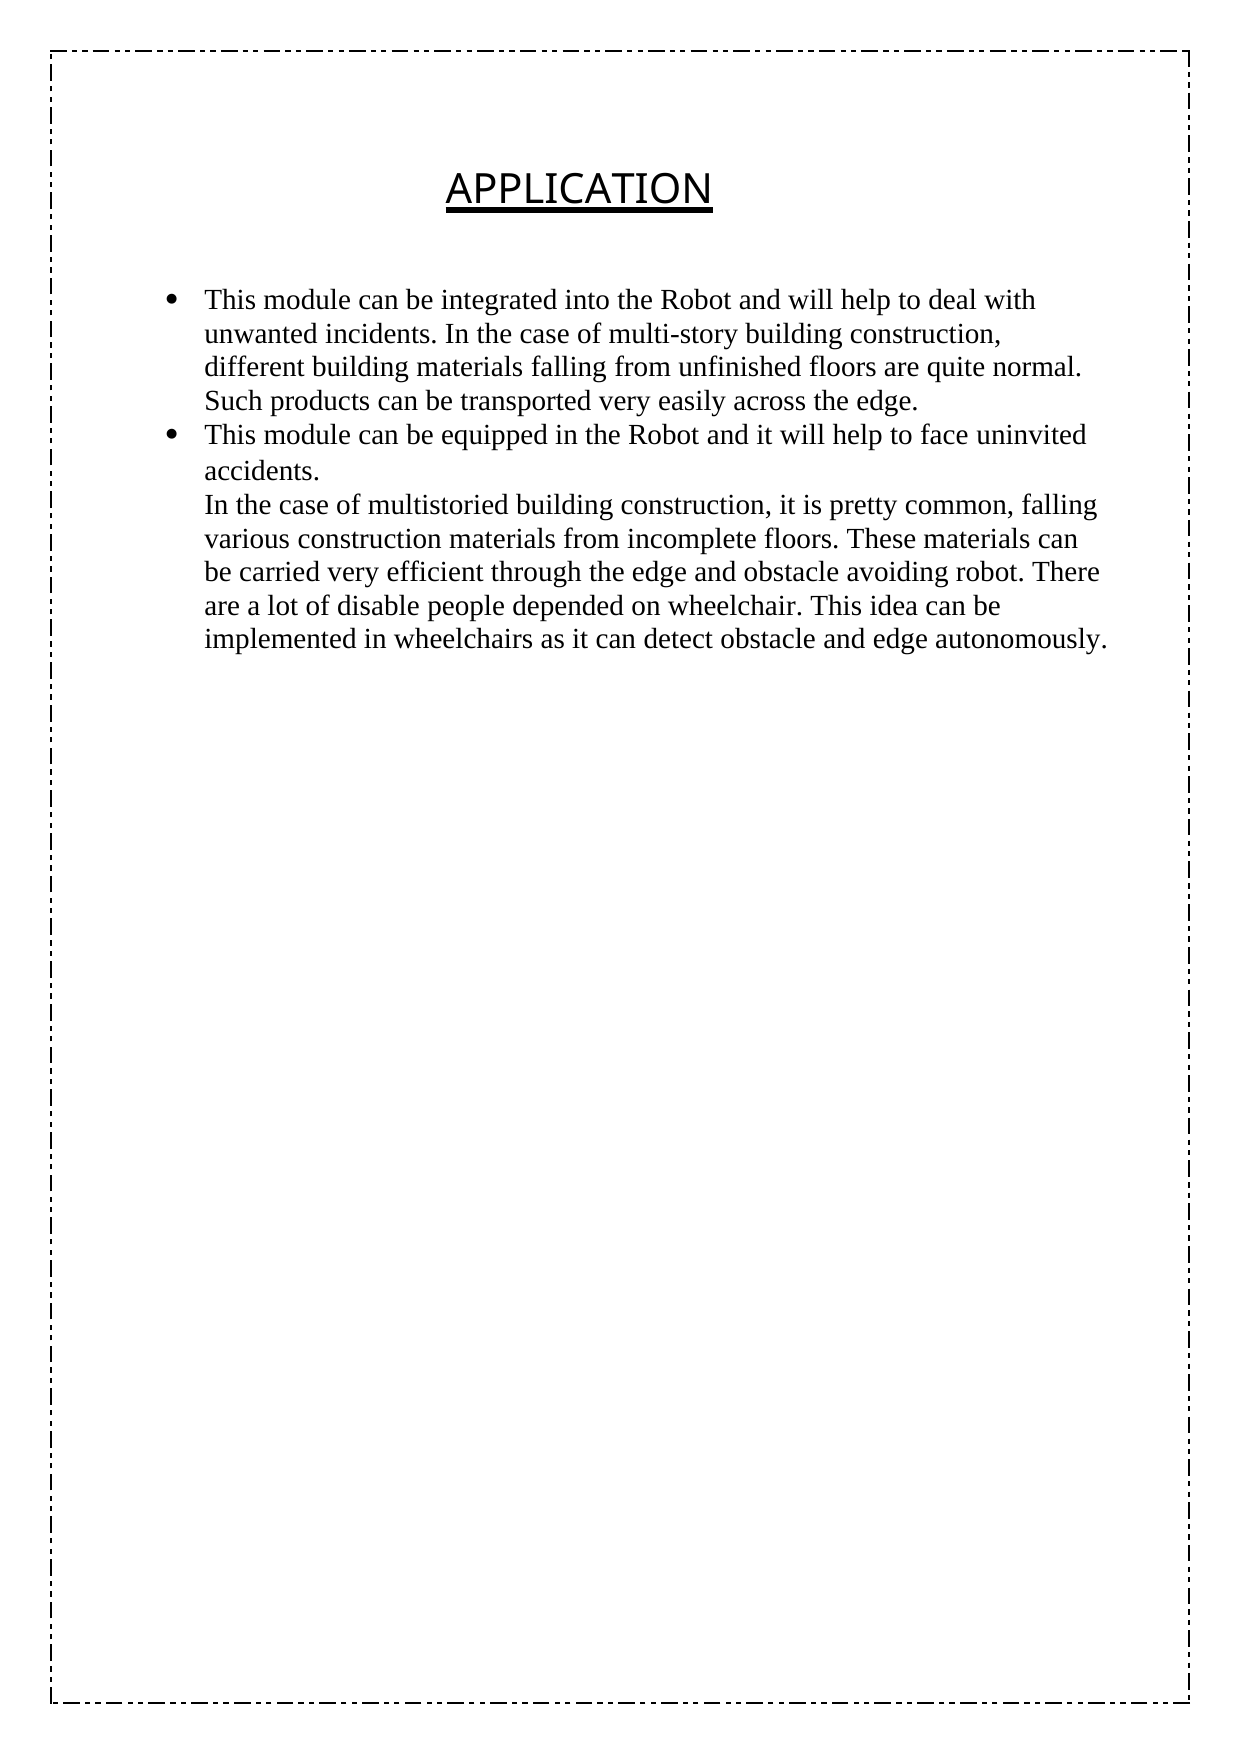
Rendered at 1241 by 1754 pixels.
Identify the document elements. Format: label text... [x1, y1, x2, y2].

text APPLICATION [112, 159, 1046, 216]
list This module can be equipped in the Robot and it will help to face uninvited accidents. [167, 416, 1128, 487]
list In the case of multistoried building construction, it is pretty common, falling various construction materials from incomplete floors. These materials can be carried very efficient through the edge and obstacle avoiding robot. There are a lot of disable people depended on wheelchair. This idea can be implemented in wheelchairs as it can detect obstacle and edge autonomously. [204, 487, 1112, 655]
list This module can be integrated into the Robot and will help to deal with unwanted incidents. In the case of multi-story building construction, different building materials falling from unfinished floors are quite normal. Such products can be transported very easily across the edge. [167, 282, 1105, 416]
